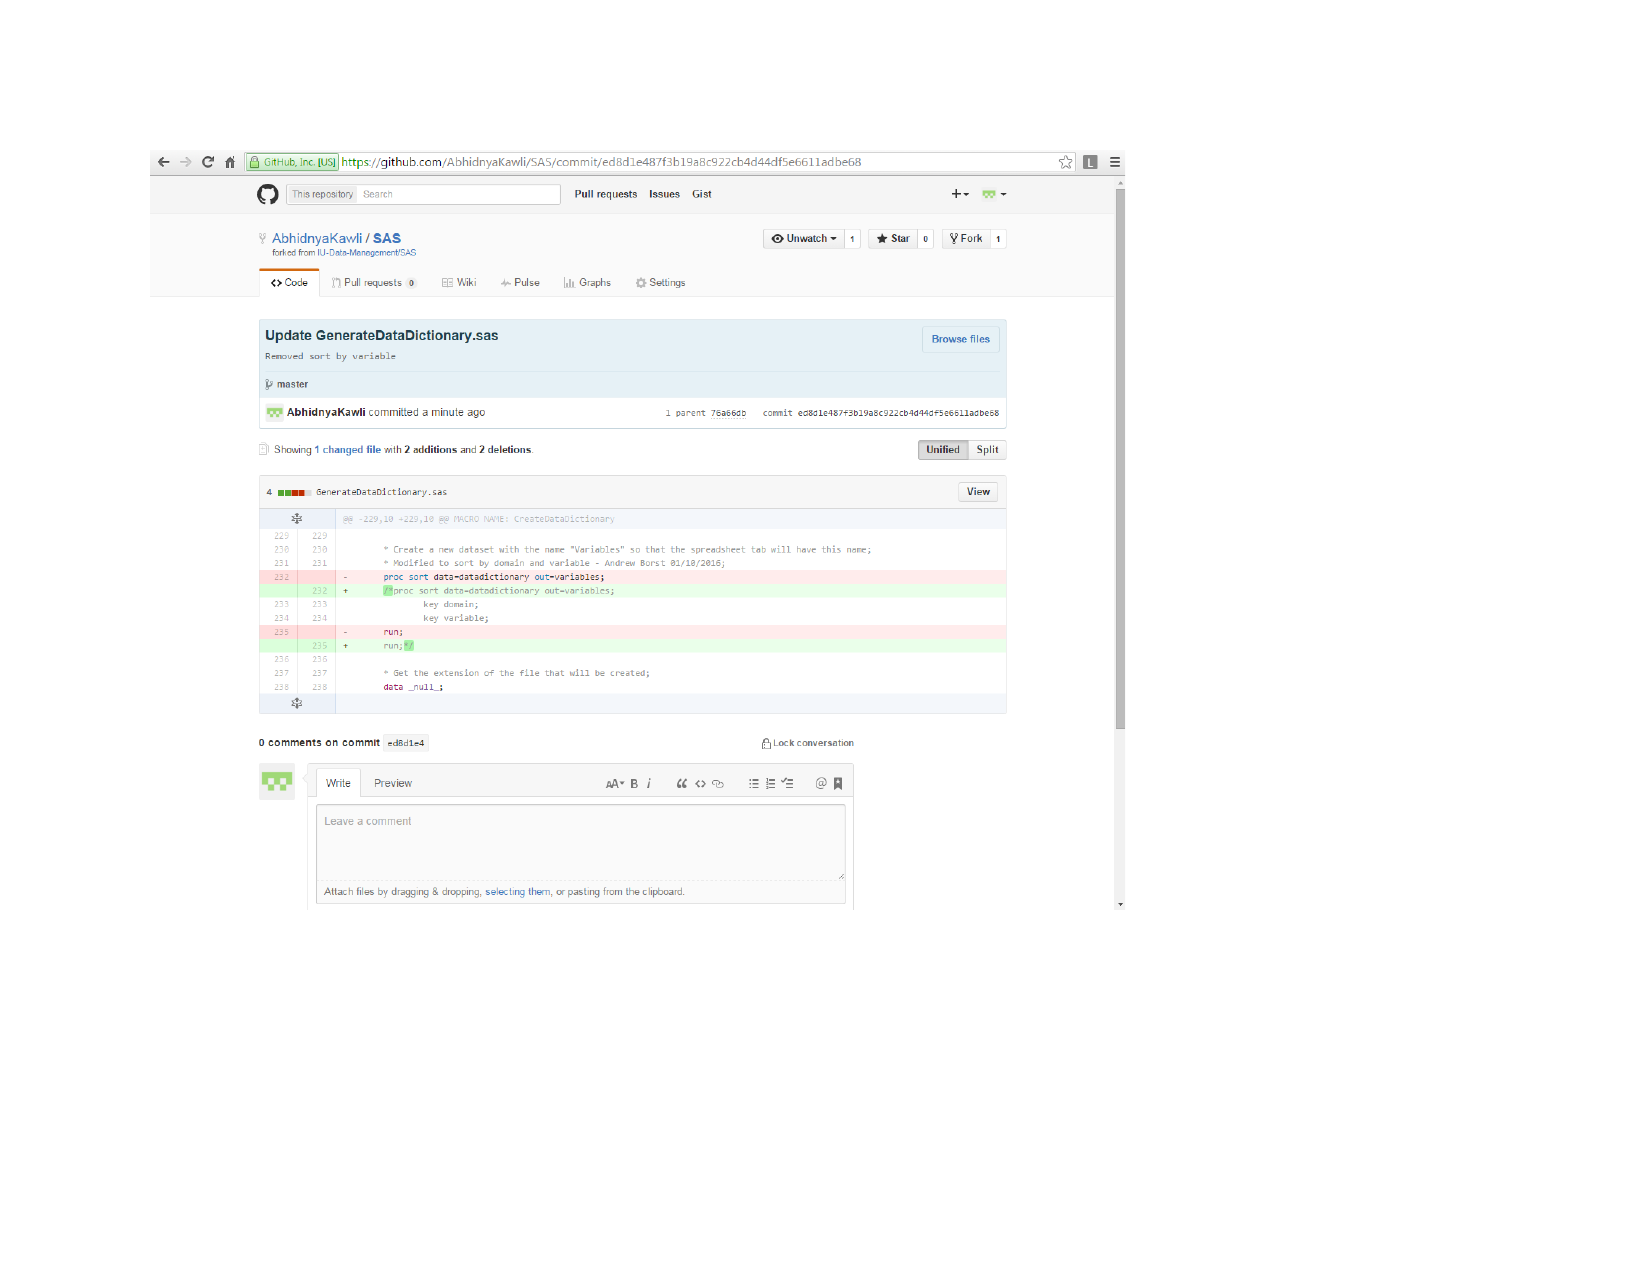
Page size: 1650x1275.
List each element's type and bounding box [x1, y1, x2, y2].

picture [150, 150, 1125, 910]
